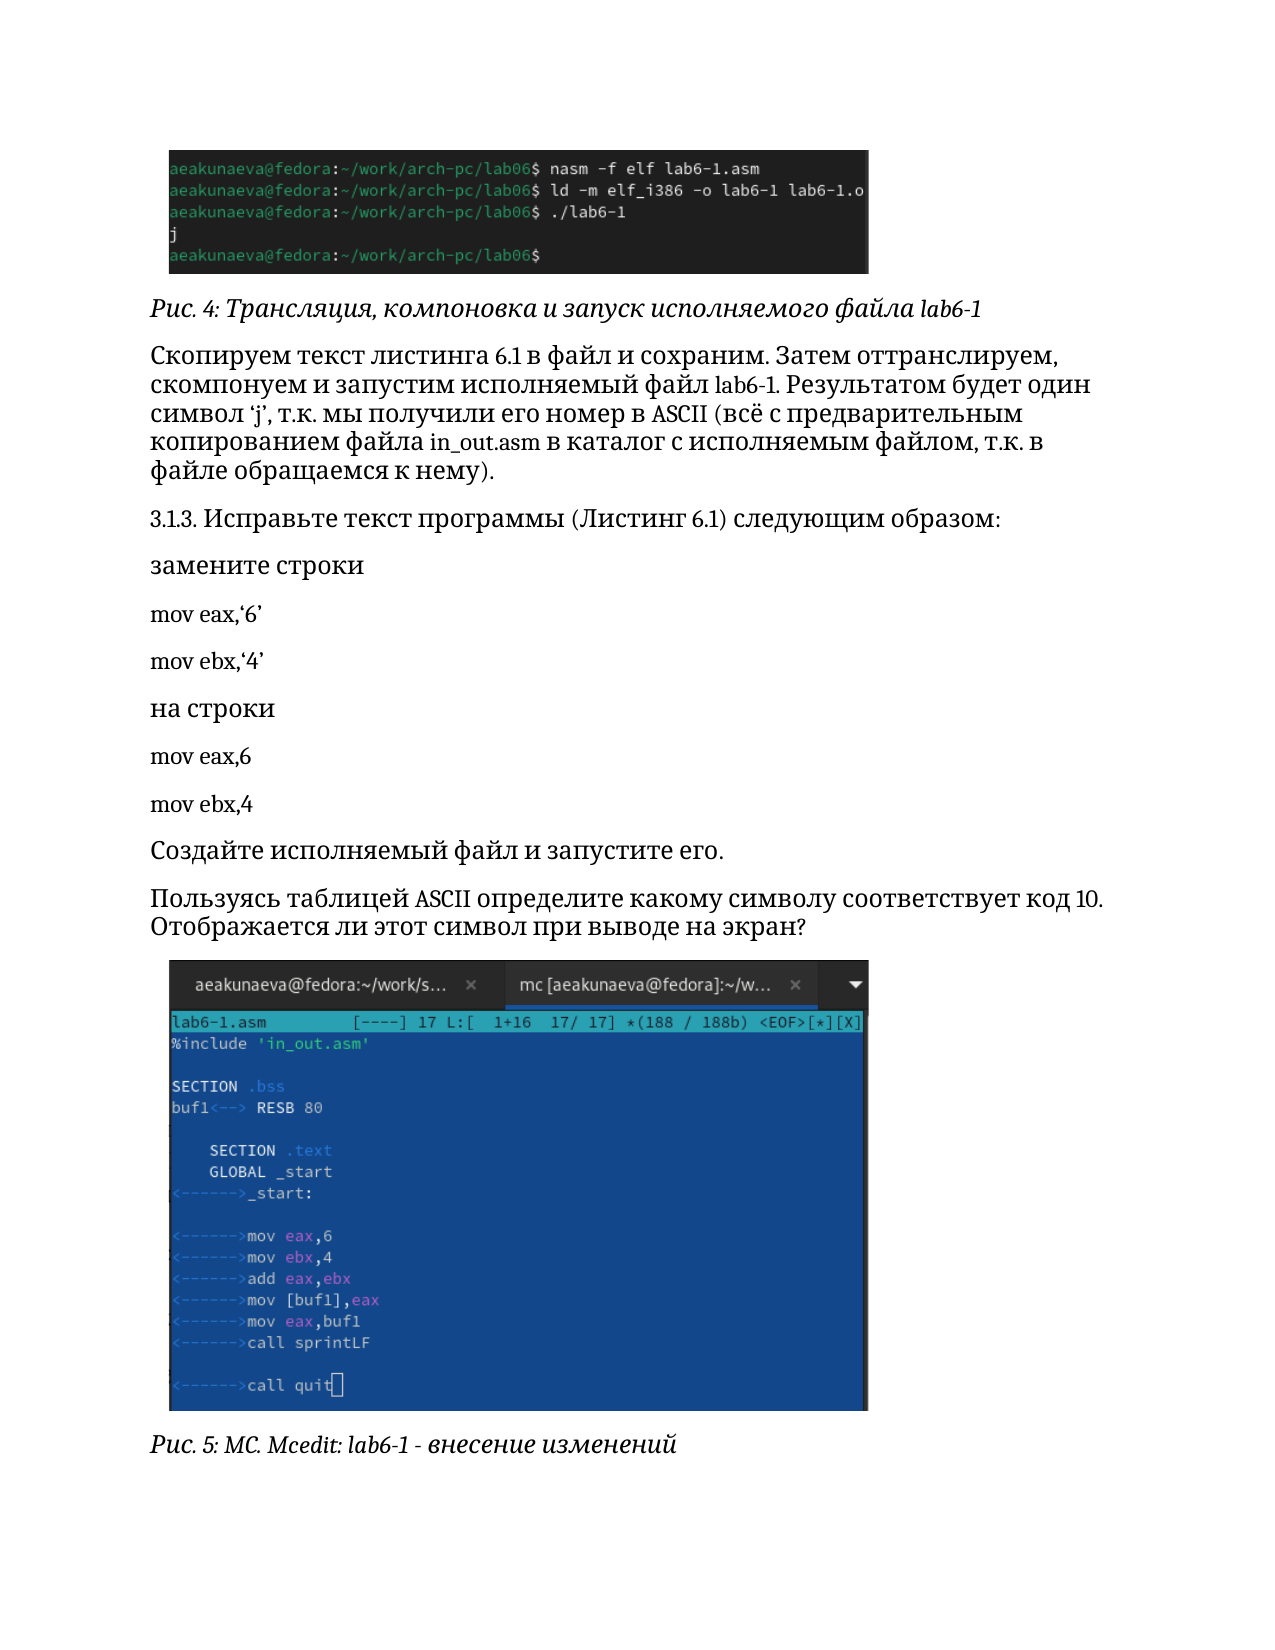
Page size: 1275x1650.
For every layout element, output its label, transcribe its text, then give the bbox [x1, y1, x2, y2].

text 3.1.3. Исправьте текст программы (Листинг 6.1) следующим образом: [150, 504, 1125, 533]
text Создайте исполняемый файл и запустите его. [150, 837, 1125, 866]
text на строки [150, 694, 1125, 723]
text Скопируем текст листинга 6.1 в файл и сохраним. Затем оттранслируем, скомпонуем и запустим исполняемый файл lab6-1. Результатом будет один символ ‘j’, т.к. мы получили его номер в ASCII (всё с предварительным копированием файла in_out.asm в каталог с исполняемым файлом, т.к. в файле обращаемся к нему). [150, 342, 1125, 486]
text mov eax,6 [150, 742, 1125, 771]
picture [168, 960, 869, 1411]
text mov ebx,‘4’ [150, 647, 1125, 676]
text Пользуясь таблицей ASCII определите какому символу соответствует код 10. Отображается ли этот символ при выводе на экран? [150, 884, 1125, 942]
text Рис. 4: Трансляция, компоновка и запуск исполняемого файла lab6-1 [150, 294, 1125, 323]
picture [168, 150, 869, 274]
text mov ebx,4 [150, 789, 1125, 818]
text замените строки [150, 552, 1125, 581]
text Рис. 5: MC. Mcedit: lab6-1 - внесение изменений [150, 1431, 1125, 1460]
text mov eax,‘6’ [150, 599, 1125, 628]
